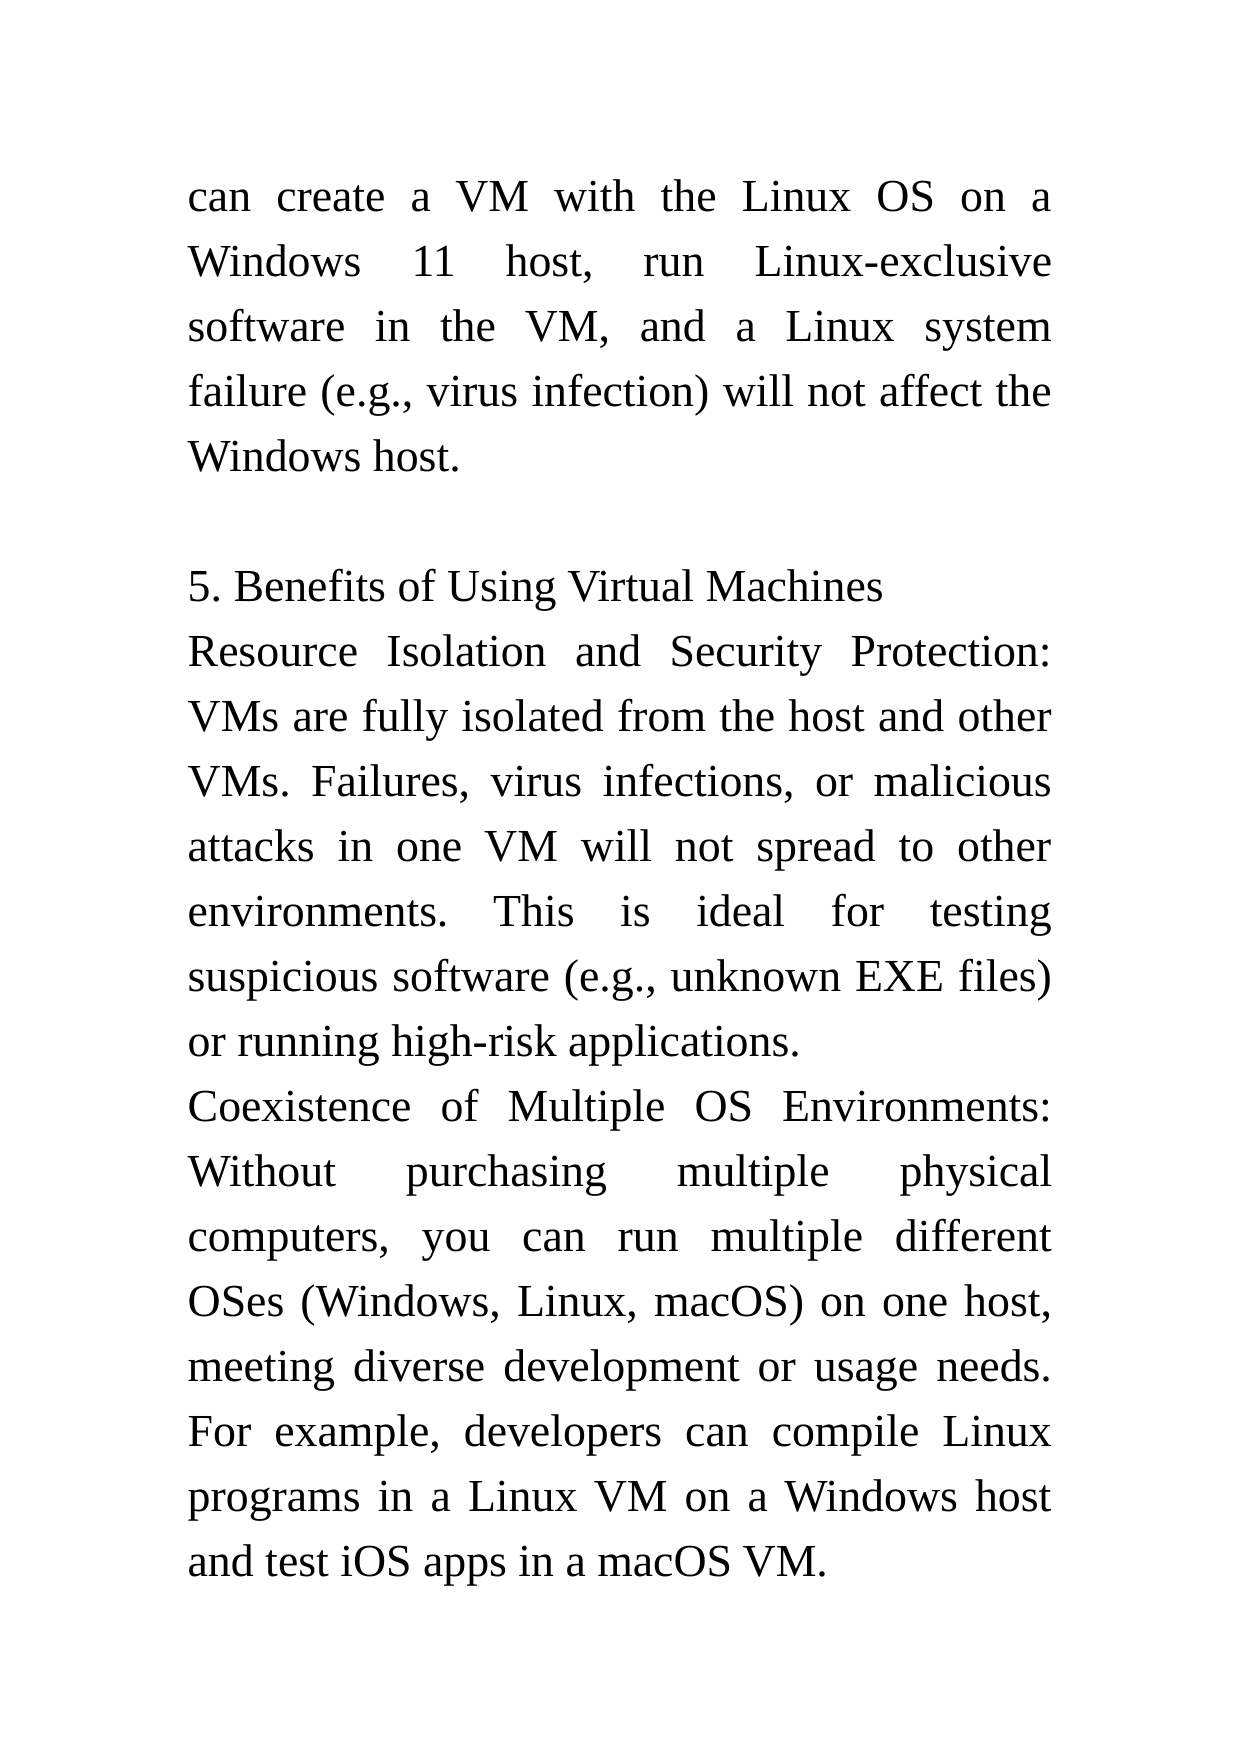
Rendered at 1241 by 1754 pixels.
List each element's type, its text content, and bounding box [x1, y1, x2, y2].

text Coexistence of Multiple OS Environments: Without purchasing multiple physical computers, you can run multiple different OSes (Windows, Linux, macOS) on one host, meeting diverse development or usage needs. For example, developers can compile Linux programs in a Linux VM on a Windows host and test iOS apps in a macOS VM. [187, 1072, 1053, 1592]
text Resource Isolation and Security Protection: VMs are fully isolated from the host and other VMs. Failures, virus infections, or malicious attacks in one VM will not spread to other environments. This is ideal for testing suspicious software (e.g., unknown EXE files) or running high-risk applications. [187, 617, 1053, 1072]
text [187, 162, 1053, 487]
text 5. Benefits of Using Virtual Machines [187, 552, 1053, 617]
